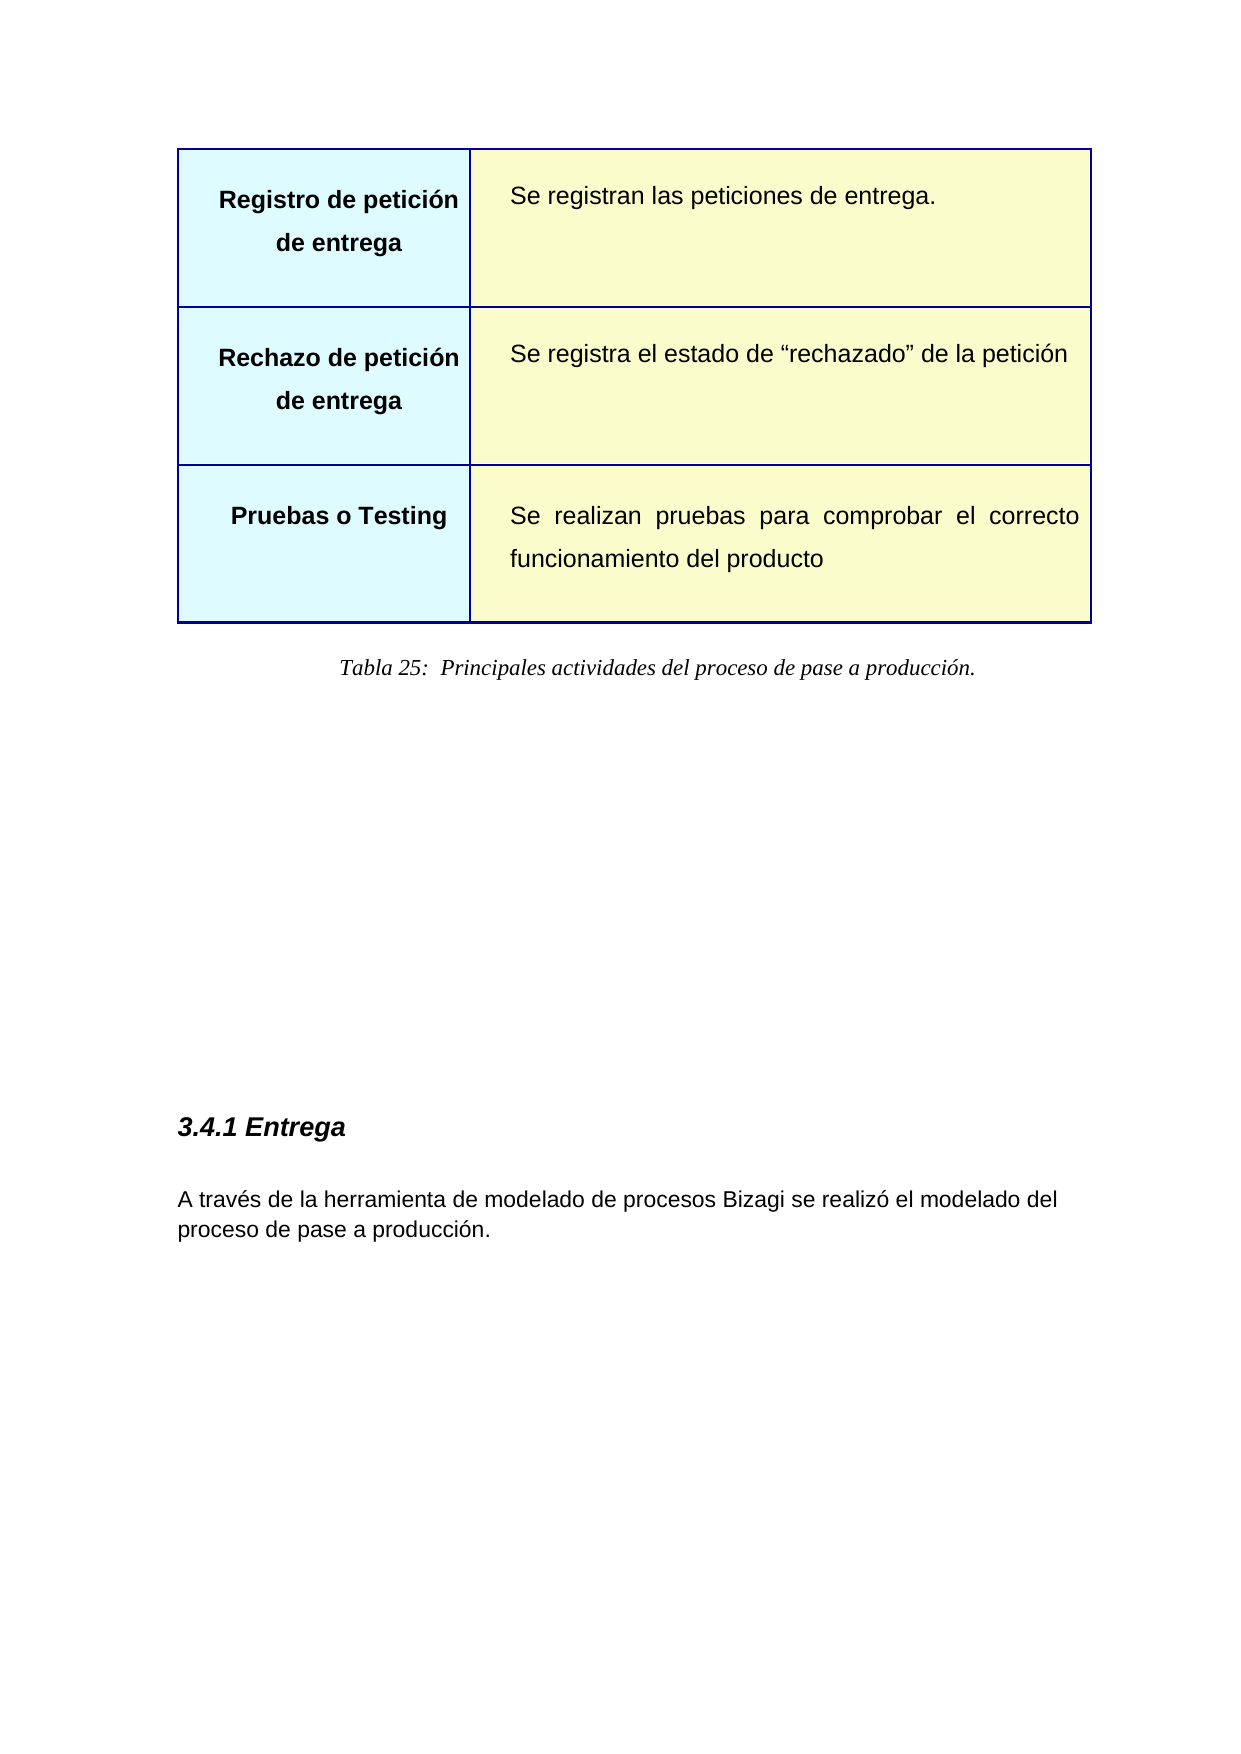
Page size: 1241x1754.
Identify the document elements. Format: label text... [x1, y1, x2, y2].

text Tabla 25: Principales actividades del proceso de pase a producción. [252, 624, 1063, 681]
table_cell Se registran las peticiones de entrega. [471, 150, 1090, 306]
table_cell Pruebas o Testing [179, 466, 469, 621]
text 3.4.1 Entrega [177, 1111, 1063, 1142]
table_cell Registro de petición de entrega [179, 150, 469, 306]
table_cell Rechazo de petición de entrega [179, 308, 469, 463]
text A través de la herramienta de modelado de procesos Bizagi se realizó el modelado del proceso de pase a producción. [177, 1186, 1063, 1242]
table_cell Se realizan pruebas para comprobar el correcto funcionamiento del producto [471, 466, 1090, 621]
table_cell Se registra el estado de “rechazado” de la petición [471, 308, 1090, 463]
